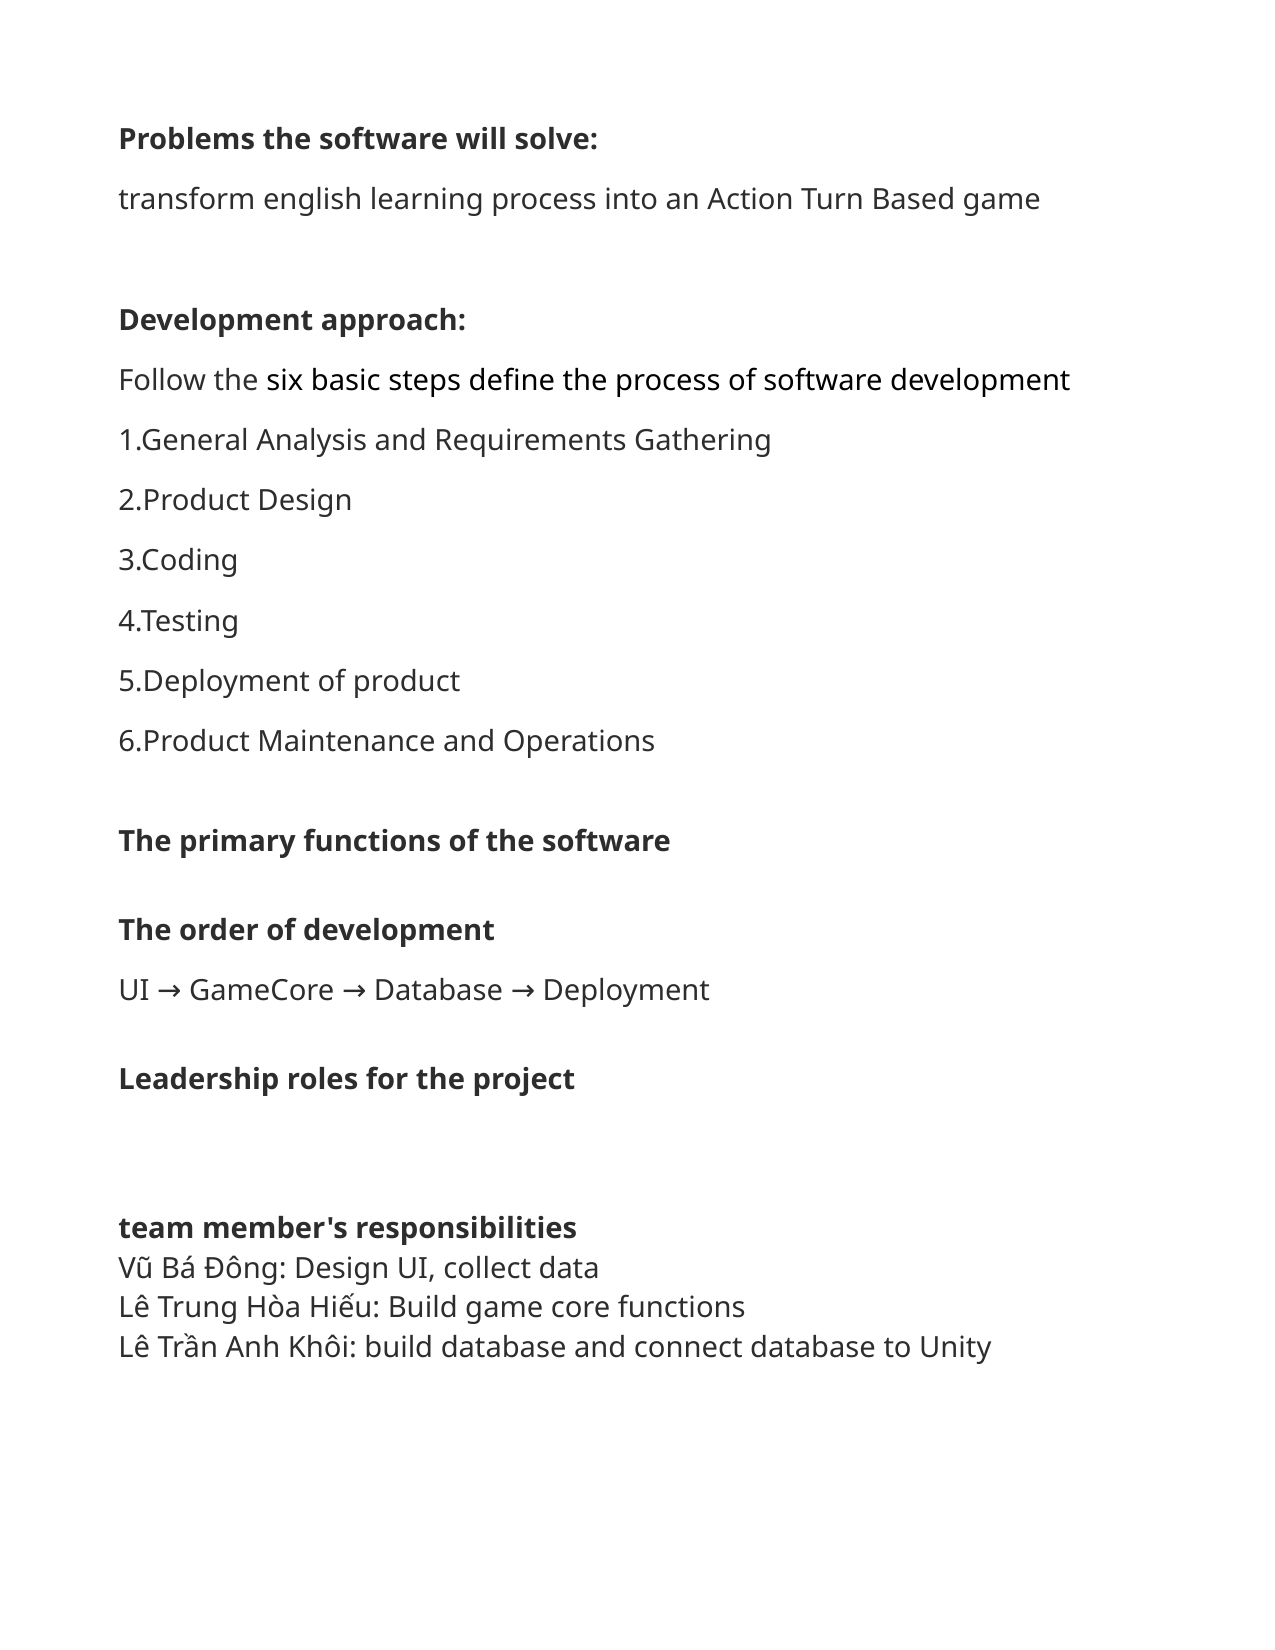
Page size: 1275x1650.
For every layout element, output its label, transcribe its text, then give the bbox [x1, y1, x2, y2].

text 3.Coding [118, 539, 1157, 579]
text Development approach: [118, 299, 1157, 338]
text Lê Trung Hòa Hiếu: Build game core functions [118, 1287, 1157, 1326]
text team member's responsibilities [118, 1207, 1157, 1247]
text 1.General Analysis and Requirements Gathering [118, 419, 1157, 459]
text Leadership roles for the project [118, 1058, 1157, 1098]
text The order of development [118, 909, 1157, 949]
text 5.Deployment of product [118, 660, 1157, 700]
text 4.Testing [118, 600, 1157, 639]
text UI → GameCore → Database → Deployment [118, 969, 1157, 1009]
text Vũ Bá Đông: Design UI, collect data [118, 1247, 1157, 1287]
text Follow the six basic steps define the process of software development [118, 359, 1157, 399]
text 2.Product Design [118, 479, 1157, 519]
text Lê Trần Anh Khôi: build database and connect database to Unity [118, 1326, 1157, 1366]
text The primary functions of the software [118, 820, 1157, 860]
text 6.Product Maintenance and Operations [118, 720, 1157, 760]
text transform english learning process into an Action Turn Based game [118, 178, 1157, 218]
text Problems the software will solve: [118, 118, 1157, 158]
